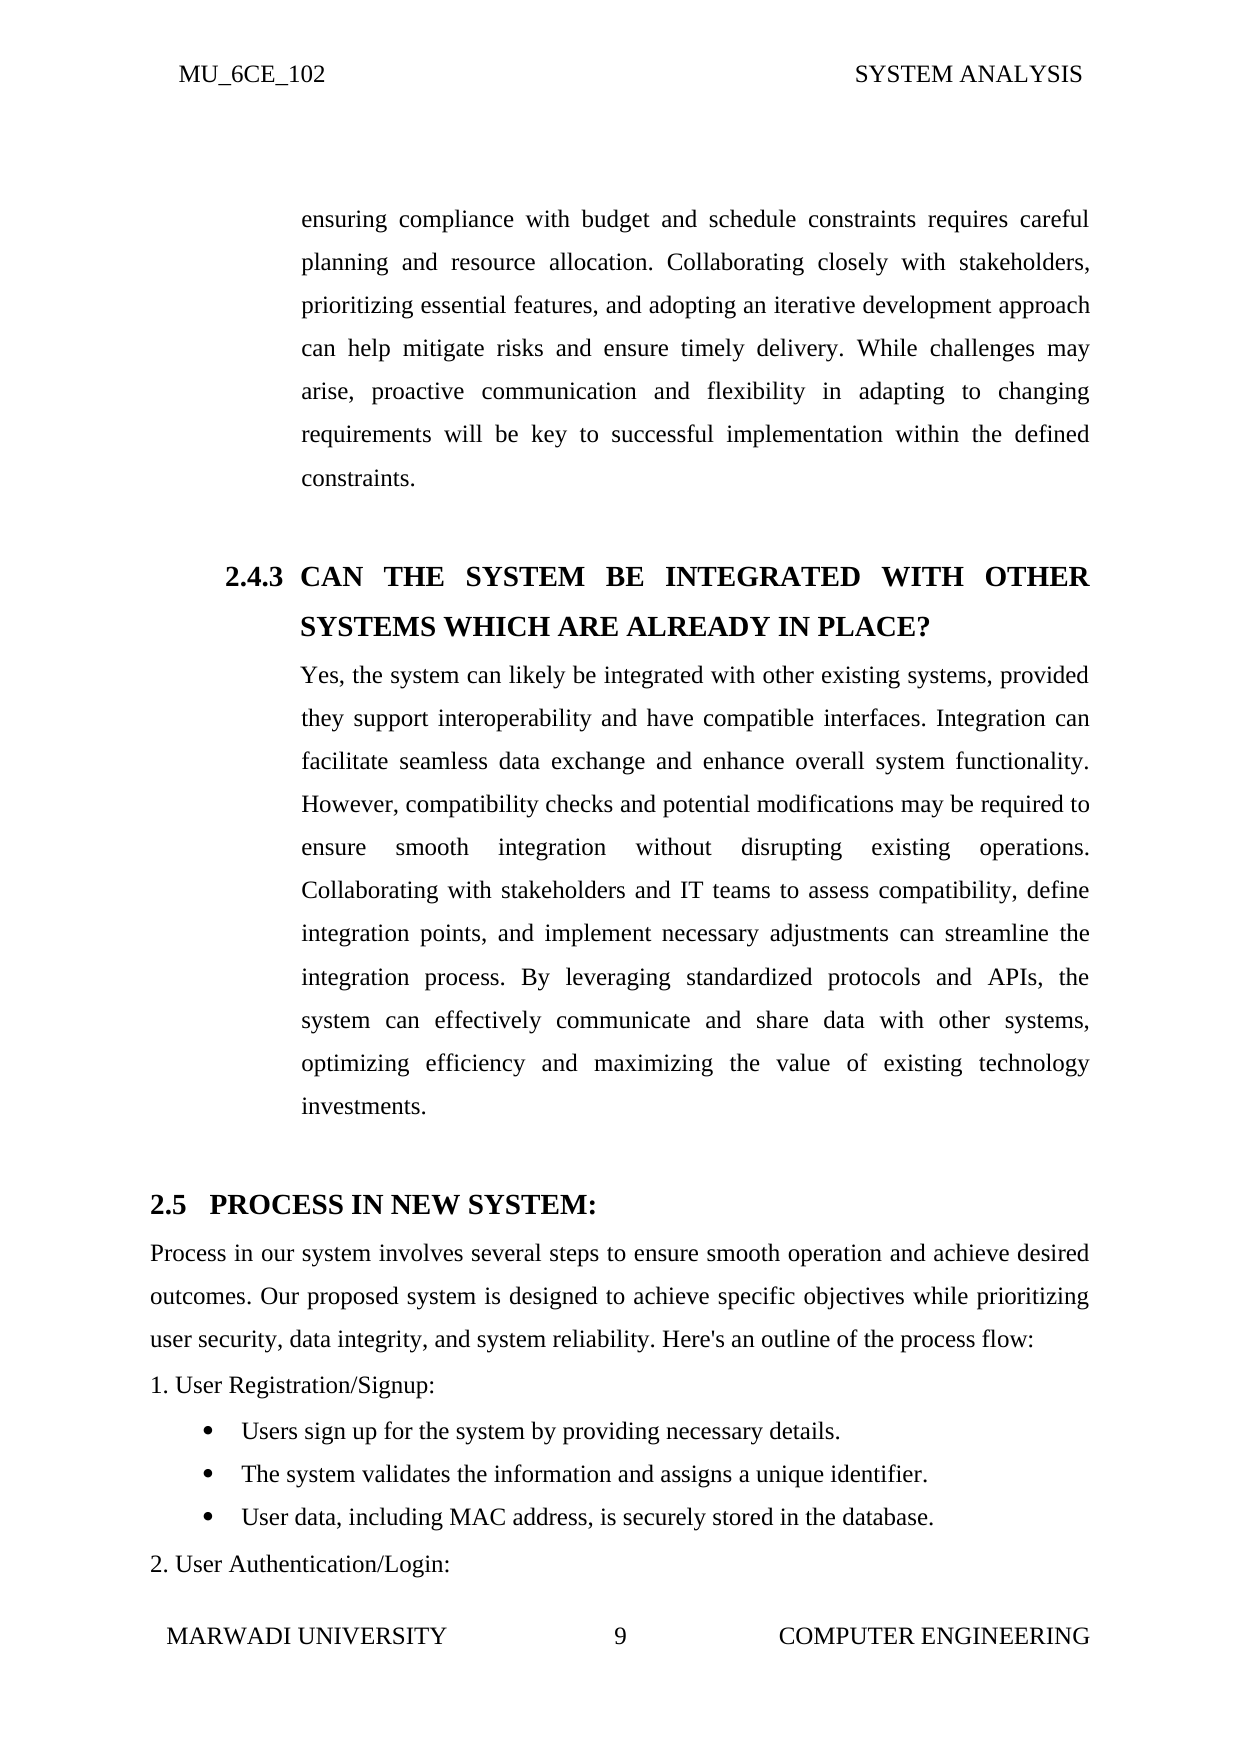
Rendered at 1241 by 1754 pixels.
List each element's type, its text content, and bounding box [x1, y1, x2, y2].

list PROCESS IN NEW SYSTEM: [150, 1187, 1091, 1221]
text 1. User Registration/Signup: [150, 1370, 1091, 1399]
text Process in our system involves several steps to ensure smooth operation and achieve desired outcomes. Our proposed system is designed to achieve specific objectives while prioritizing user security, data integrity, and system reliability. Here's an outline of the process flow: [150, 1238, 1091, 1353]
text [300, 204, 1091, 491]
list Users sign up for the system by providing necessary details. [203, 1416, 1091, 1445]
list CAN THE SYSTEM BE INTEGRATED WITH OTHER SYSTEMS WHICH ARE ALREADY IN PLACE? [225, 559, 1091, 643]
list The system validates the information and assigns a unique identifier. [203, 1459, 1091, 1488]
list User data, including MAC address, is securely stored in the database. [203, 1502, 1091, 1531]
text 2. User Authentication/Login: [150, 1549, 1091, 1577]
text Yes, the system can likely be integrated with other existing systems, provided they support interoperability and have compatible interfaces. Integration can facilitate seamless data exchange and enhance overall system functionality. However, compatibility checks and potential modifications may be required to ensure smooth integration without disrupting existing operations. Collaborating with stakeholders and IT teams to assess compatibility, define integration points, and implement necessary adjustments can streamline the integration process. By leveraging standardized protocols and APIs, the system can effectively communicate and share data with other systems, optimizing efficiency and maximizing the value of existing technology investments. [300, 660, 1091, 1120]
